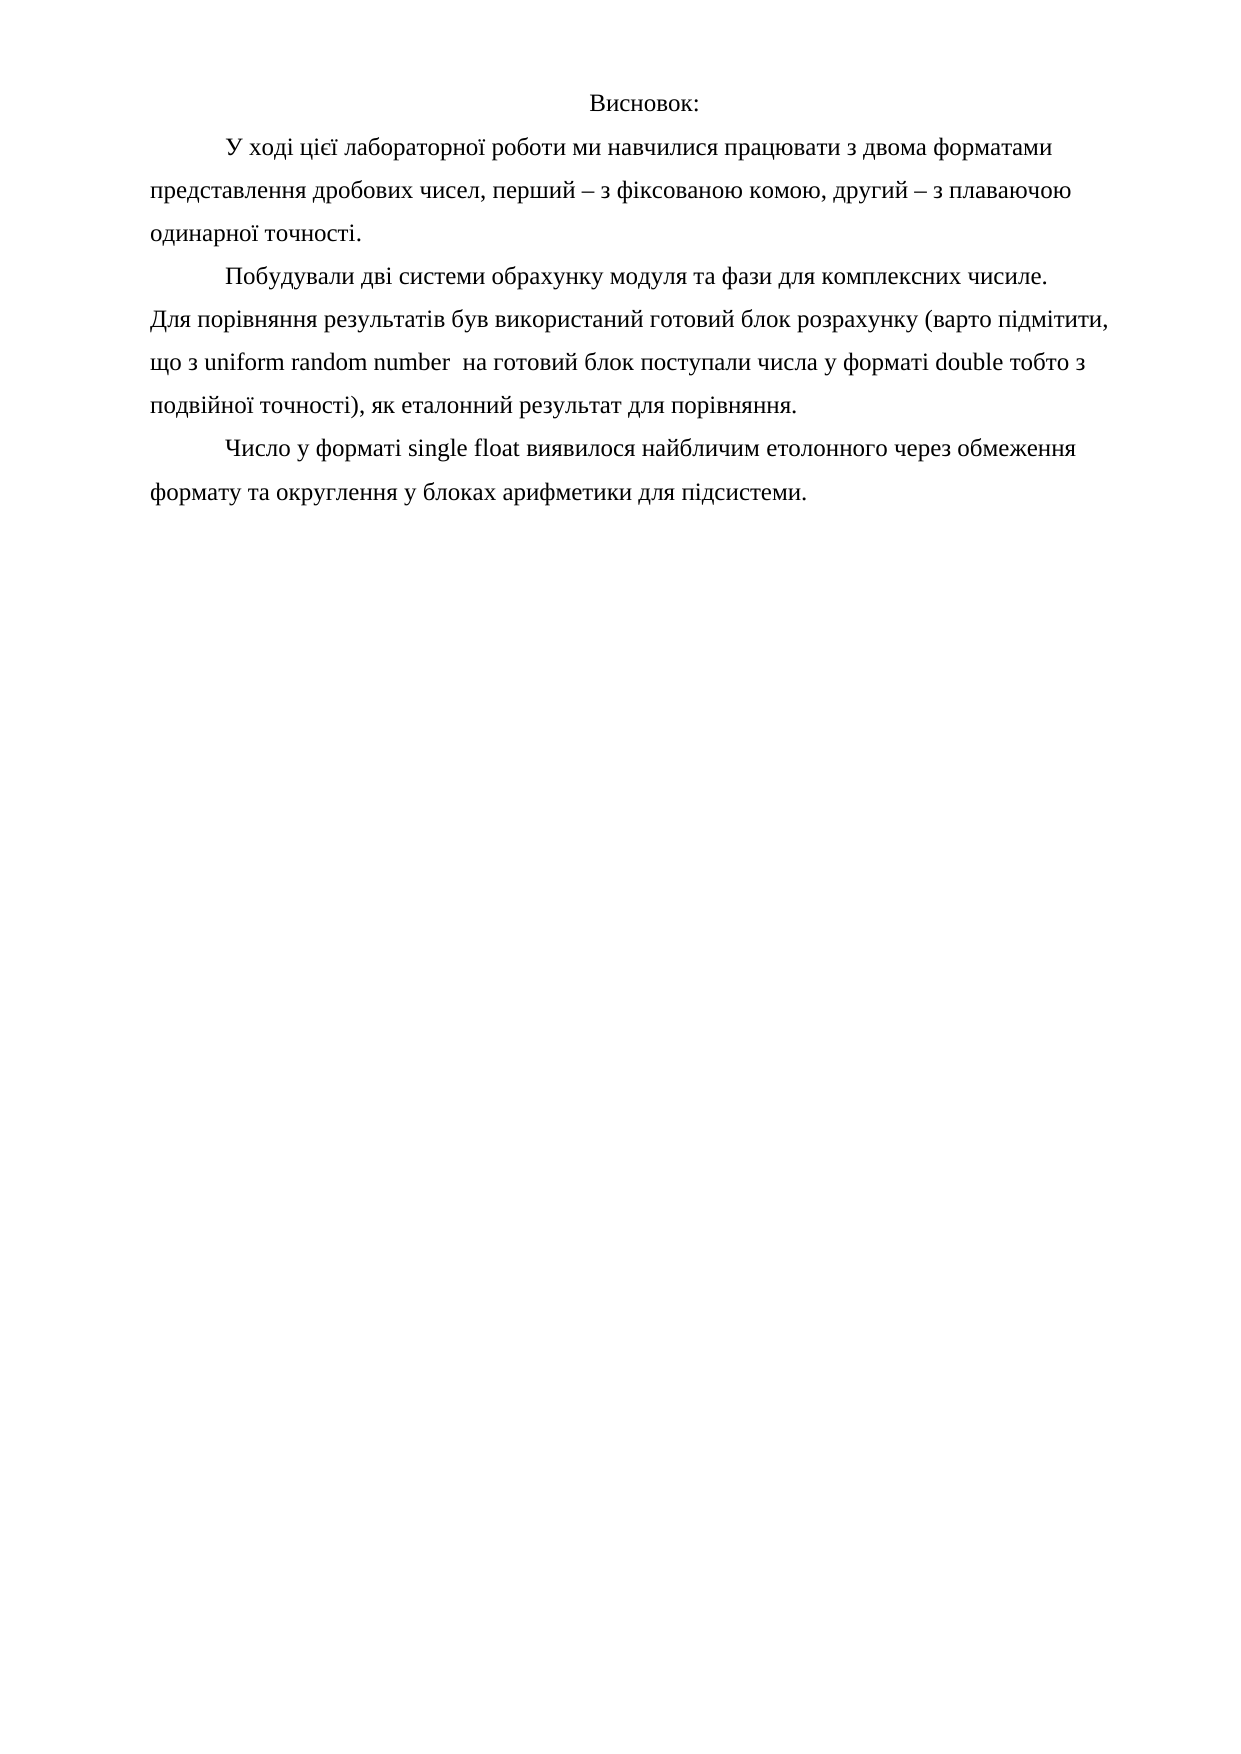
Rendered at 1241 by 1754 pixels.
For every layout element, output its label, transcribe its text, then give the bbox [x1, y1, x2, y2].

text Побудували дві системи обрахунку модуля та фази для комплексних чисиле. [150, 261, 1139, 290]
text У ході цієї лабораторної роботи ми навчилися працювати з двома форматами представлення дробових чисел, перший – з фіксованою комою, другий – з плаваючою одинарної точності. [150, 132, 1139, 247]
text Число у форматі single float виявилося найбличим етолонного через обмеження формату та округлення у блоках арифметики для підсистеми. [150, 433, 1139, 505]
text Для порівняння результатів був використаний готовий блок розрахунку (варто підмітити, що з uniform random number на готовий блок поступали числа у форматі double тобто з подвійної точності), як еталонний результат для порівняння. [150, 304, 1139, 419]
text Висновок: [150, 88, 1139, 117]
